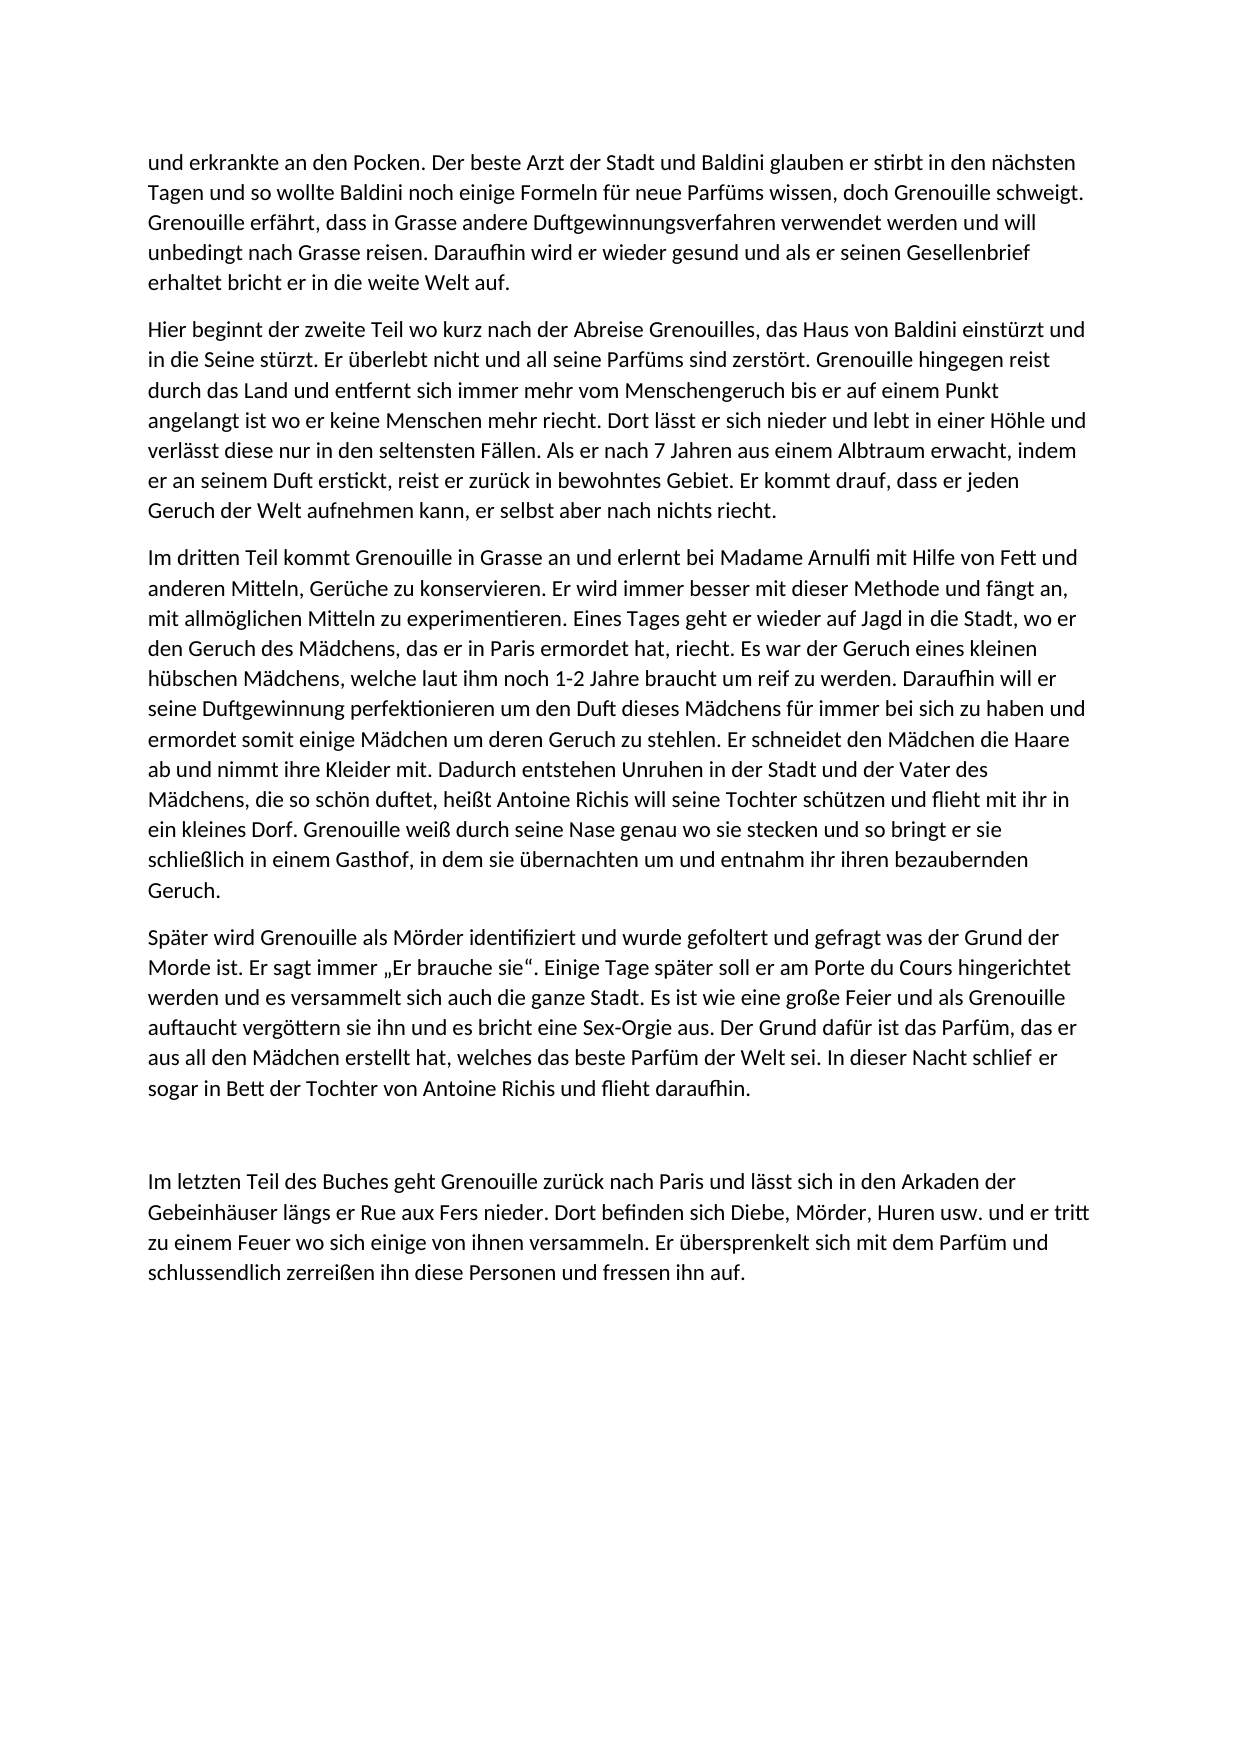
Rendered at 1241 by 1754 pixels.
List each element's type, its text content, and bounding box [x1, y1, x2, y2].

text Im dritten Teil kommt Grenouille in Grasse an und erlernt bei Madame Arnulfi mit Hilfe von Fett und anderen Mitteln, Gerüche zu konservieren. Er wird immer besser mit dieser Methode und fängt an, mit allmöglichen Mitteln zu experimentieren. Eines Tages geht er wieder auf Jagd in die Stadt, wo er den Geruch des Mädchens, das er in Paris ermordet hat, riecht. Es war der Geruch eines kleinen hübschen Mädchens, welche laut ihm noch 1-2 Jahre braucht um reif zu werden. Daraufhin will er seine Duftgewinnung perfektionieren um den Duft dieses Mädchens für immer bei sich zu haben und ermordet somit einige Mädchen um deren Geruch zu stehlen. Er schneidet den Mädchen die Haare ab und nimmt ihre Kleider mit. Dadurch entstehen Unruhen in der Stadt und der Vater des Mädchens, die so schön duftet, heißt Antoine Richis will seine Tochter schützen und flieht mit ihr in ein kleines Dorf. Grenouille weiß durch seine Nase genau wo sie stecken und so bringt er sie schließlich in einem Gasthof, in dem sie übernachten um und entnahm ihr ihren bezaubernden Geruch. [148, 543, 1093, 904]
text Hier beginnt der zweite Teil wo kurz nach der Abreise Grenouilles, das Haus von Baldini einstürzt und in die Seine stürzt. Er überlebt nicht und all seine Parfüms sind zerstört. Grenouille hingegen reist durch das Land und entfernt sich immer mehr vom Menschengeruch bis er auf einem Punkt angelangt ist wo er keine Menschen mehr riecht. Dort lässt er sich nieder und lebt in einer Höhle und verlässt diese nur in den seltensten Fällen. Als er nach 7 Jahren aus einem Albtraum erwacht, indem er an seinem Duft erstickt, reist er zurück in bewohntes Gebiet. Er kommt drauf, dass er jeden Geruch der Welt aufnehmen kann, er selbst aber nach nichts riecht. [148, 315, 1093, 524]
text Später wird Grenouille als Mörder identifiziert und wurde gefoltert und gefragt was der Grund der Morde ist. Er sagt immer „Er brauche sie“. Einige Tage später soll er am Porte du Cours hingerichtet werden und es versammelt sich auch die ganze Stadt. Es ist wie eine große Feier und als Grenouille auftaucht vergöttern sie ihn und es bricht eine Sex-Orgie aus. Der Grund dafür ist das Parfüm, das er aus all den Mädchen erstellt hat, welches das beste Parfüm der Welt sei. In dieser Nacht schlief er sogar in Bett der Tochter von Antoine Richis und flieht daraufhin. [148, 923, 1093, 1102]
text Im letzten Teil des Buches geht Grenouille zurück nach Paris und lässt sich in den Arkaden der Gebeinhäuser längs er Rue aux Fers nieder. Dort befinden sich Diebe, Mörder, Huren usw. und er tritt zu einem Feuer wo sich einige von ihnen versammeln. Er übersprenkelt sich mit dem Parfüm und schlussendlich zerreißen ihn diese Personen und fressen ihn auf. [148, 1167, 1093, 1286]
